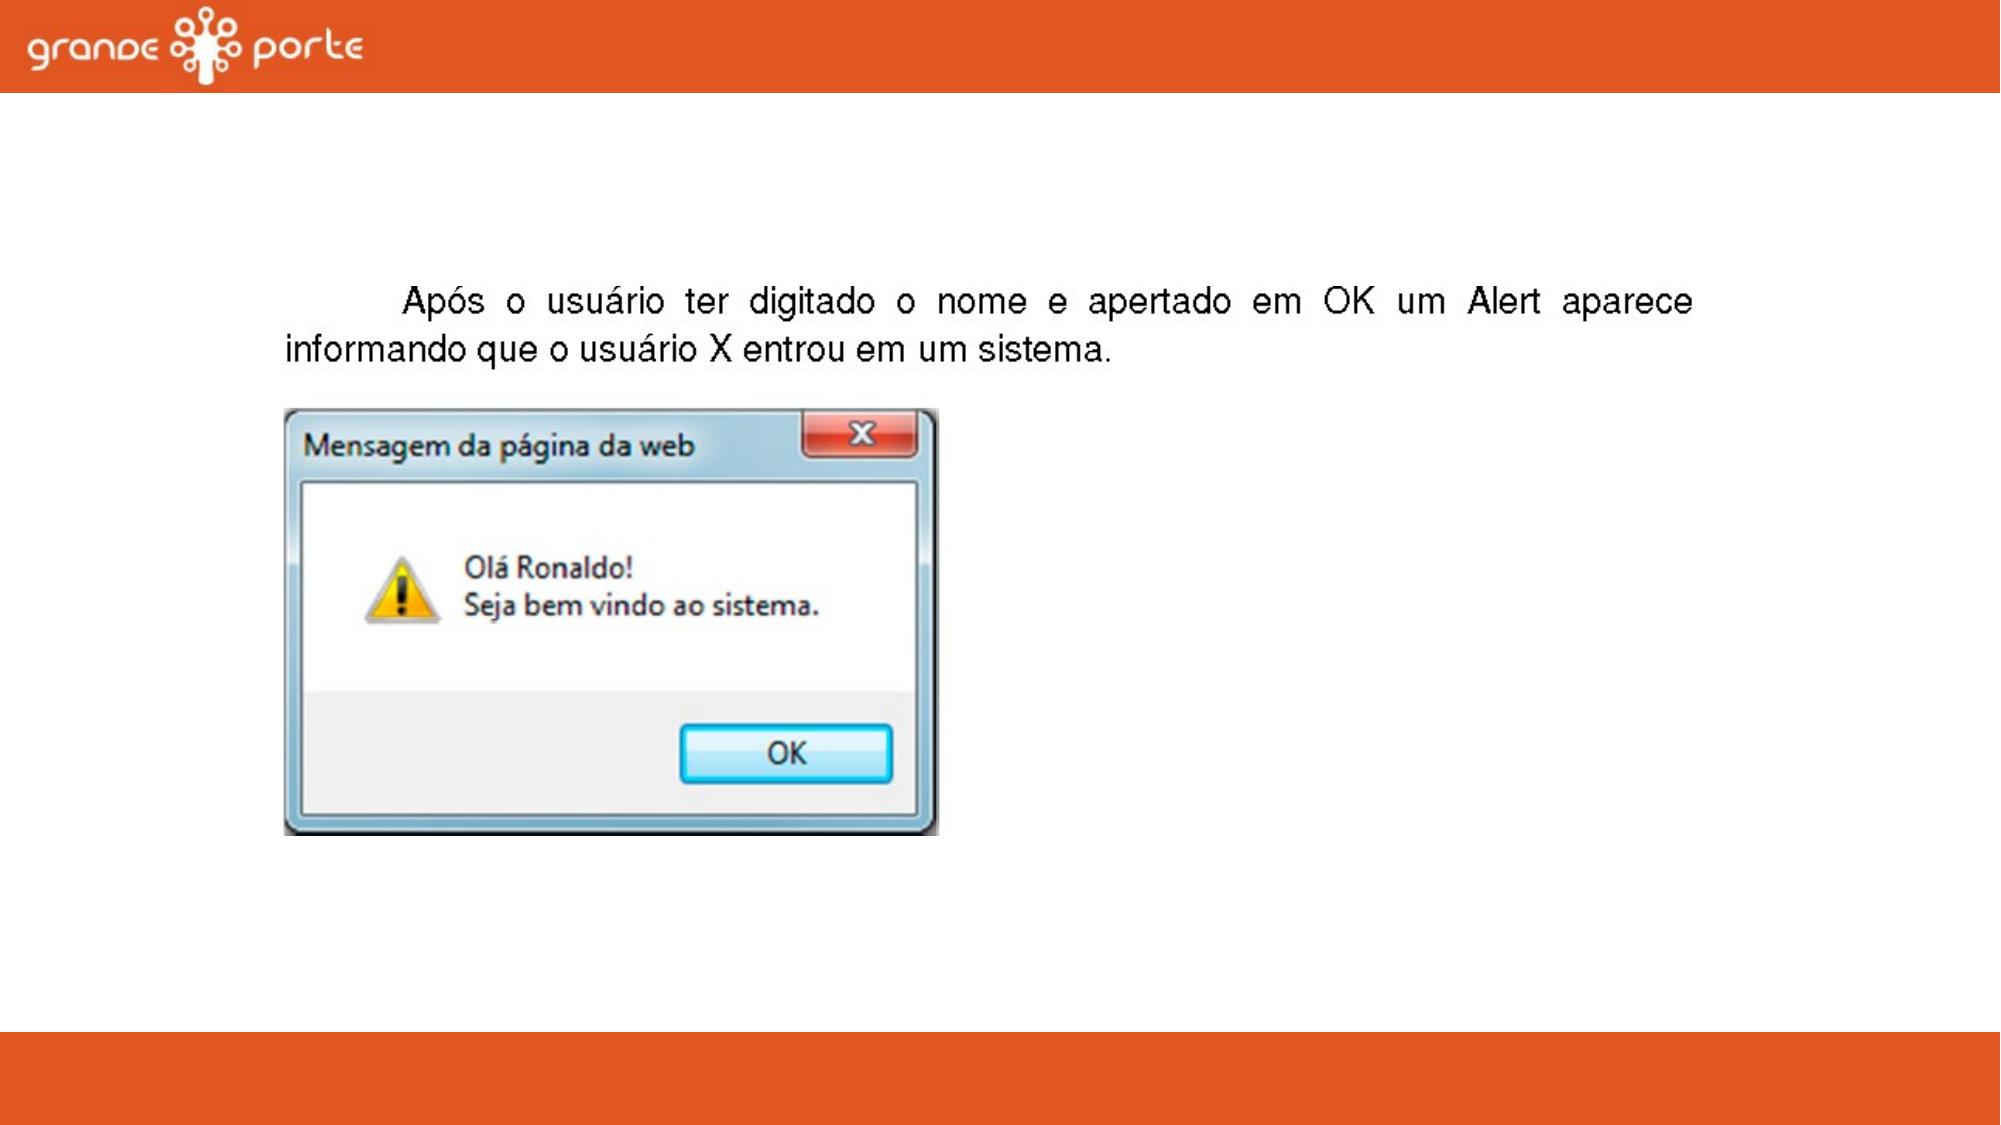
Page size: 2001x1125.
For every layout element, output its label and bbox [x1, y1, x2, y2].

picture [0, 0, 2000, 93]
picture [0, 1032, 2000, 1125]
picture [283, 286, 1692, 836]
